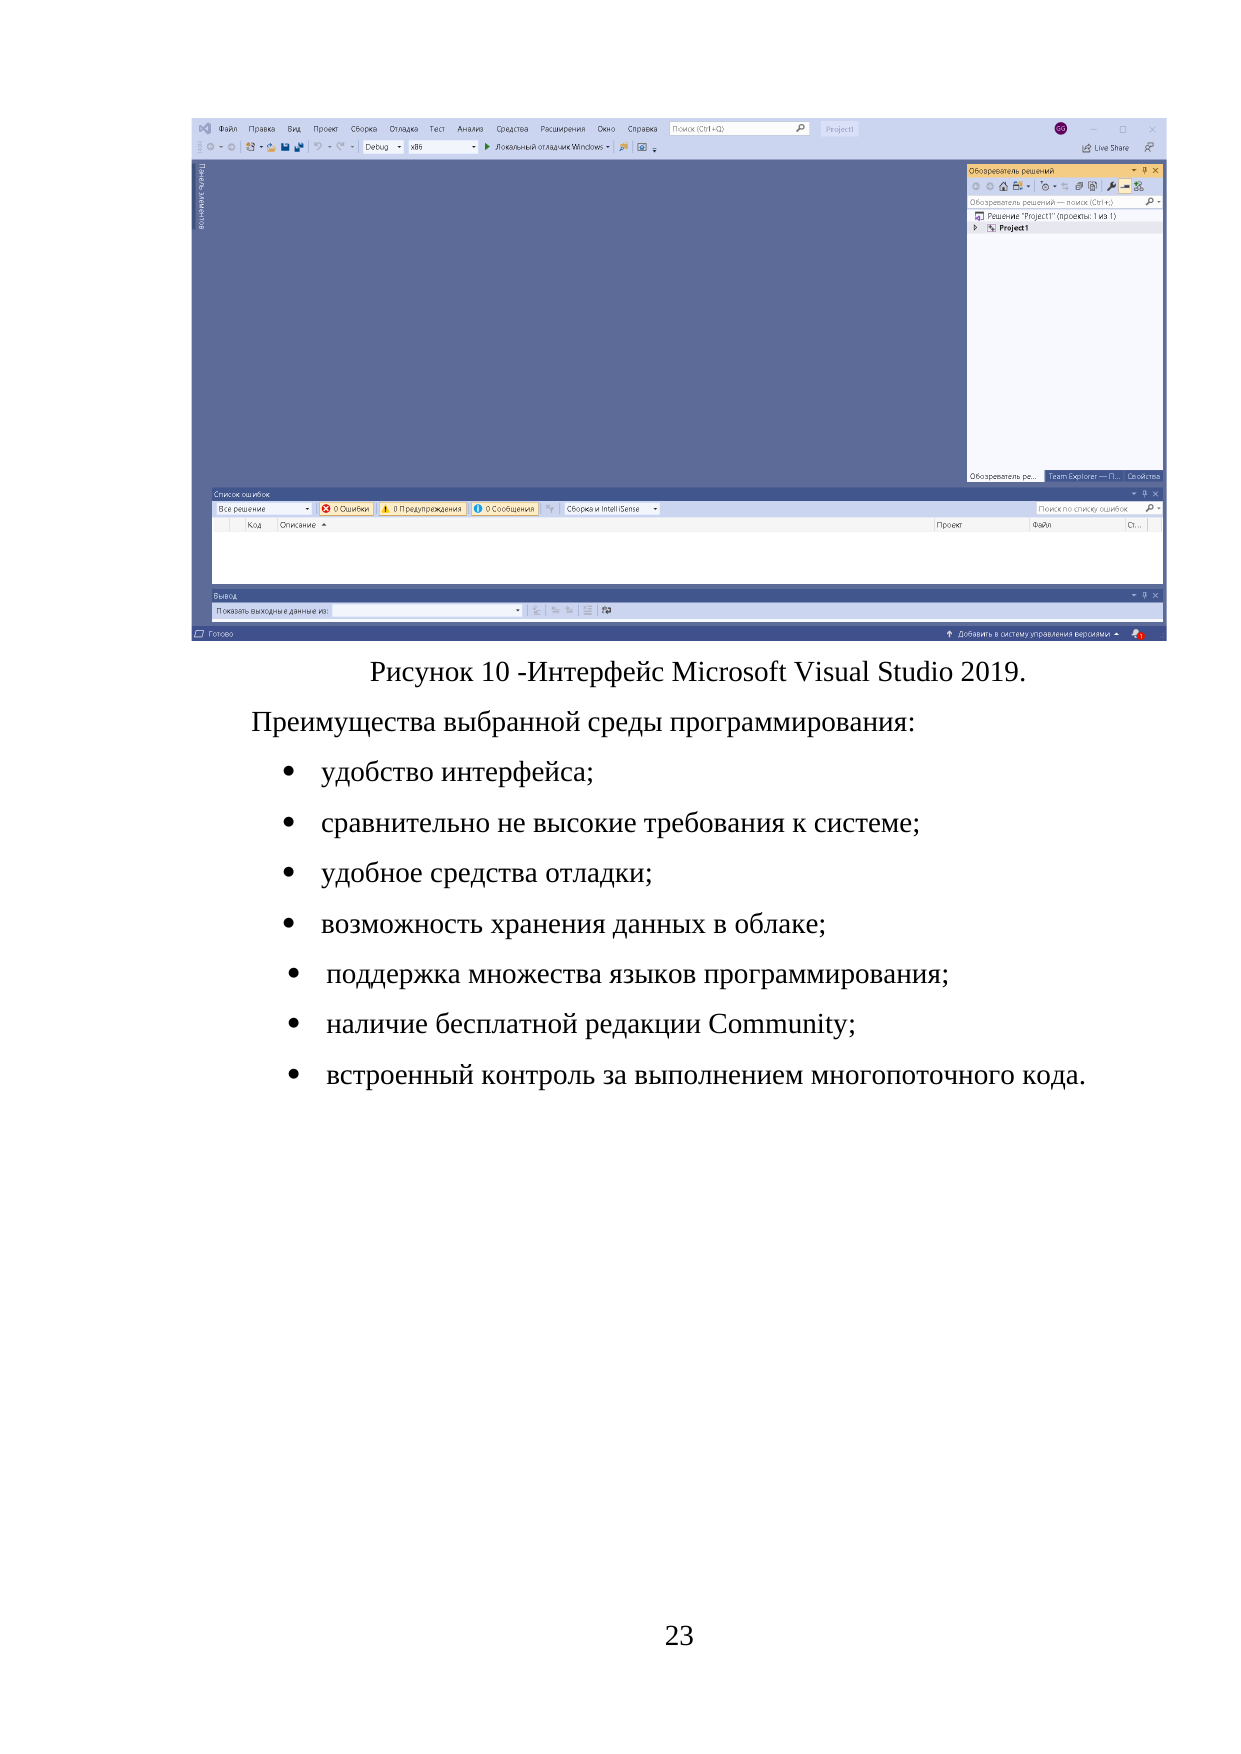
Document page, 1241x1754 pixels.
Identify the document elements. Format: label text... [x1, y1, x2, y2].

list удобство интерфейса; [283, 754, 1181, 788]
text Рисунок 10 -Интерфейс Microsoft Visual Studio 2019. [177, 654, 1181, 687]
list поддержка множества языков программирования; [288, 956, 1181, 990]
picture [191, 118, 1167, 641]
list возможность хранения данных в облаке; [283, 906, 1181, 939]
list сравнительно не высокие требования к системе; [283, 805, 1181, 839]
list встроенный контроль за выполнением многопоточного кода. [288, 1057, 1181, 1091]
text Преимущества выбранной среды программирования: [177, 704, 1181, 738]
list удобное средства отладки; [283, 855, 1181, 889]
list наличие бесплатной редакции Community; [288, 1007, 1181, 1040]
